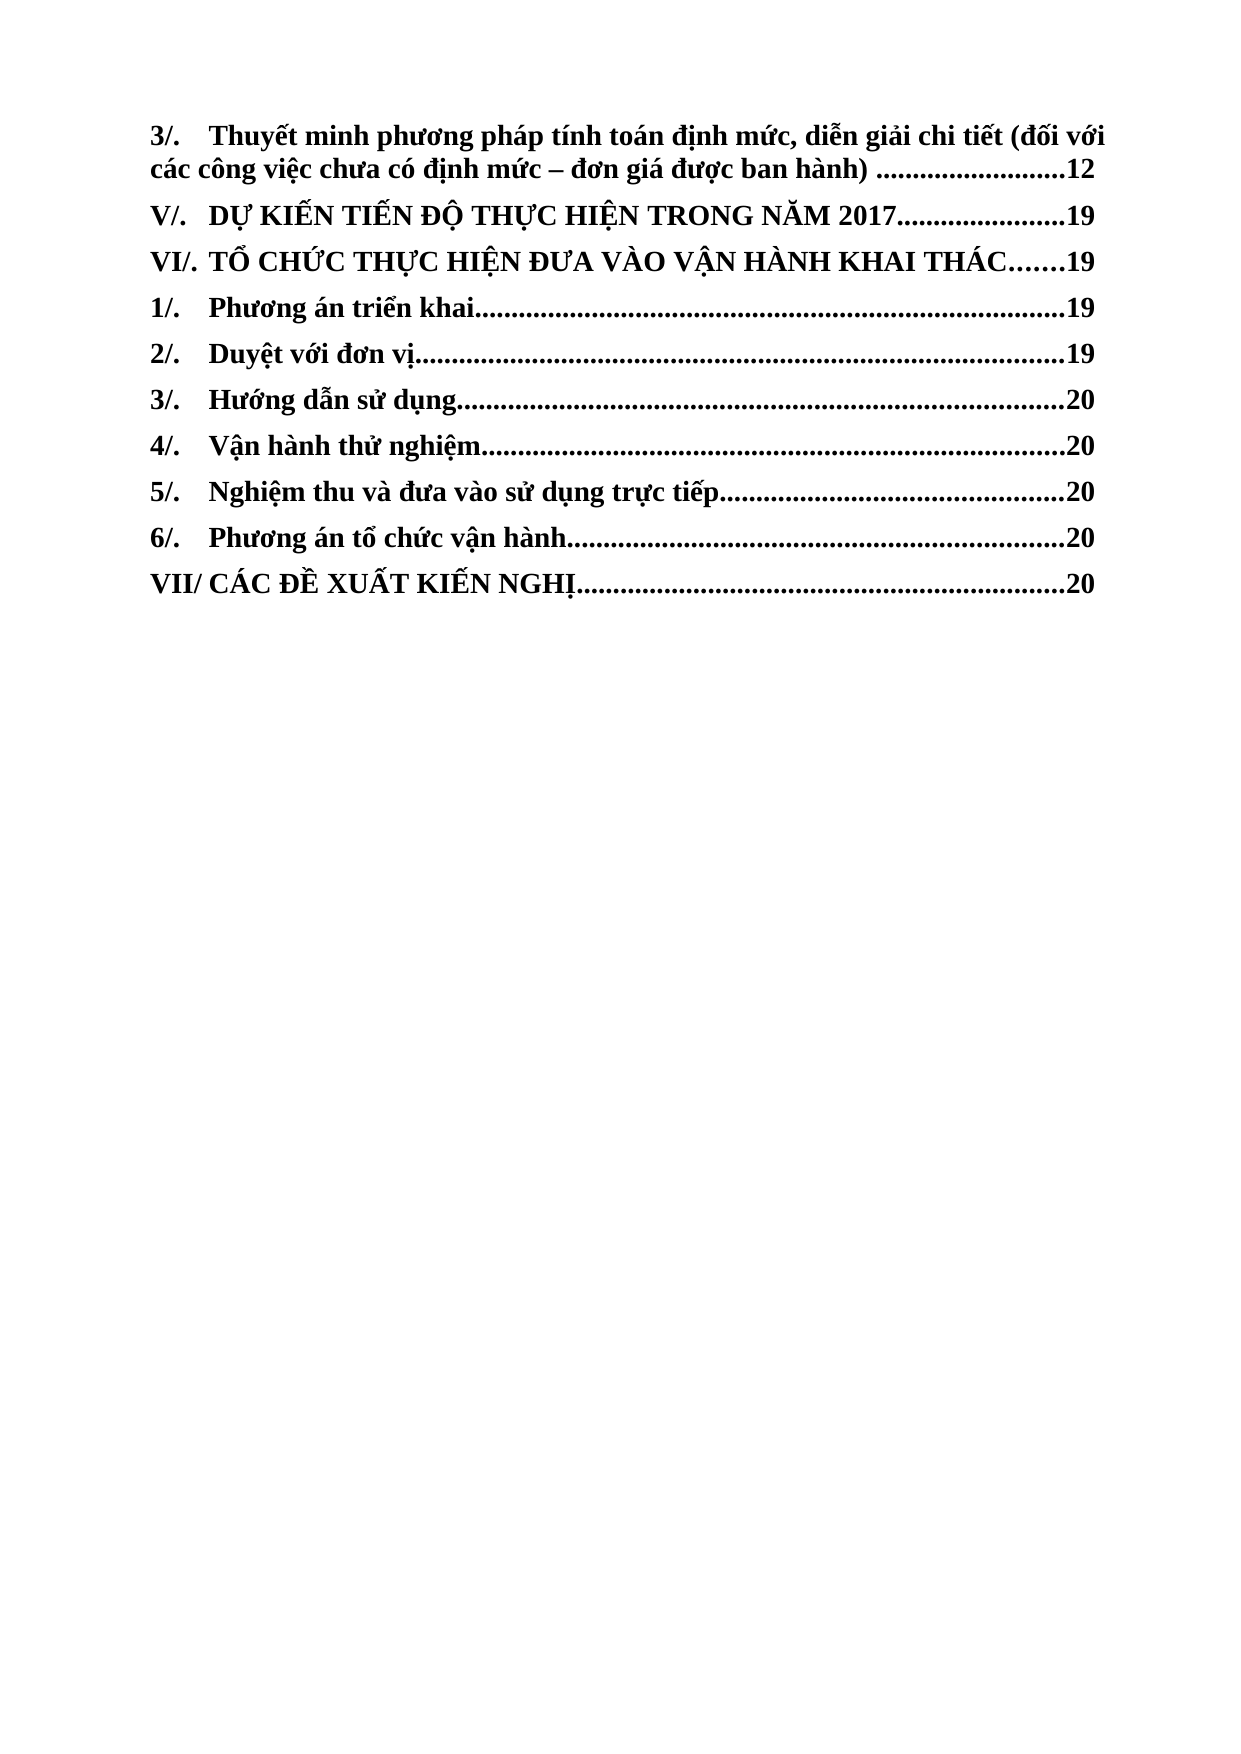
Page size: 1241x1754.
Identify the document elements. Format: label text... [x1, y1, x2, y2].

text 4/. Vận hành thử nghiệm .20 [150, 428, 1122, 461]
text 3/. Hướng dẫn sử dụng 20 [150, 382, 1122, 415]
text VI/. TỔ CHỨC THỰC HIỆN ĐƯA VÀO VẬN HÀNH KHAI THÁC 19 [150, 244, 1122, 277]
text 6/. Phương án tổ chức vận hành 20 [150, 520, 1122, 553]
text VII/ CÁC ĐỀ XUẤT KIẾN NGHỊ 20 [150, 566, 1122, 599]
text 5/. Nghiệm thu và đưa vào sử dụng trực tiếp 20 [150, 474, 1122, 507]
text 2/. Duyệt với đơn vị 19 [150, 336, 1122, 369]
text V/. DỰ KIẾN TIẾN ĐỘ THỰC HIỆN TRONG NĂM 2017 19 [150, 198, 1122, 231]
text 3/. Thuyết minh phương pháp tính toán định mức, diễn giải chi tiết (đối với các công việc chưa có định mức – đơn giá được ban hành) 12 [150, 118, 1122, 185]
text 1/. Phương án triển khai 19 [150, 290, 1122, 323]
